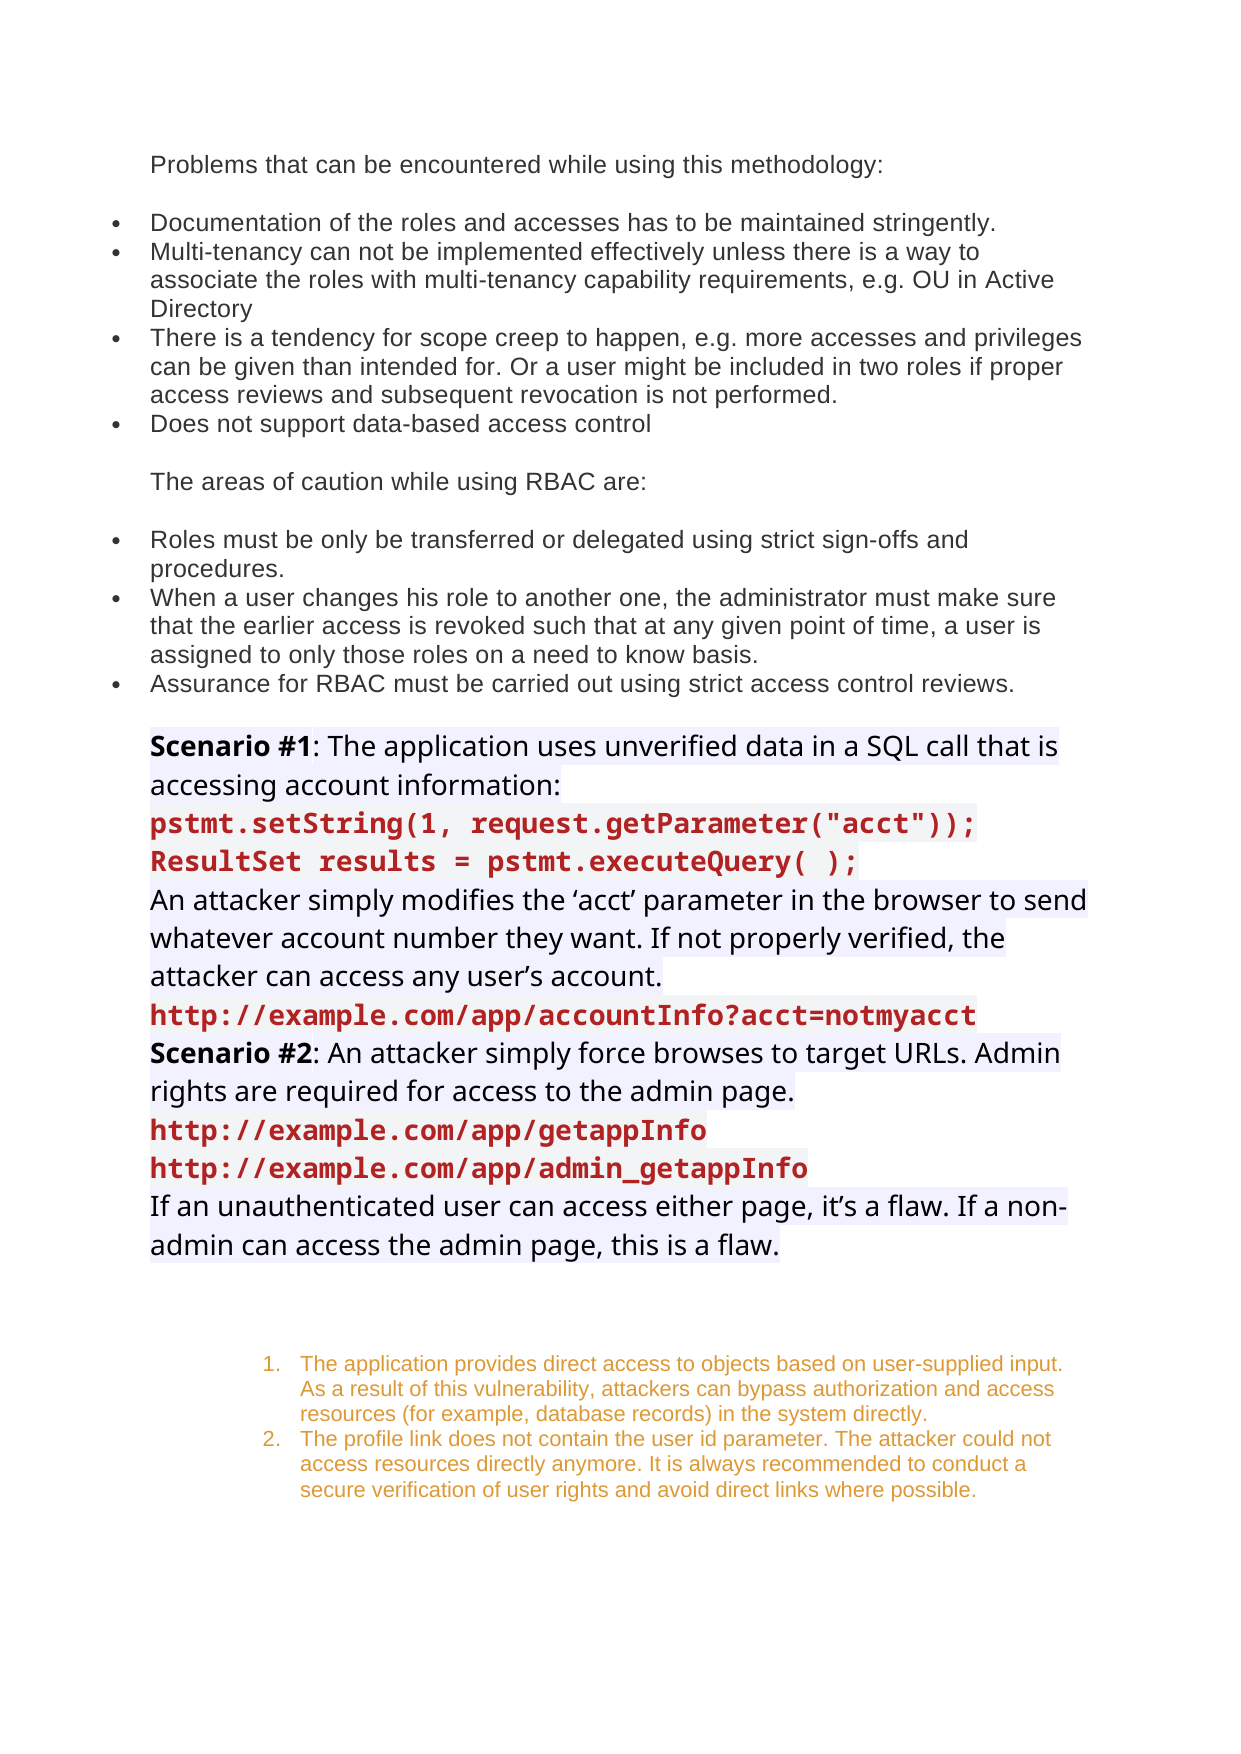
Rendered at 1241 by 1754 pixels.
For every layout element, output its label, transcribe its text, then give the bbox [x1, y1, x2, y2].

list When a user changes his role to another one, the administrator must make sure that the earlier access is revoked such that at any given point of time, a user is assigned to only those roles on a need to know basis. [112, 582, 1090, 669]
list Multi-tenancy can not be implemented effectively unless there is a way to associate the roles with multi-tenancy capability requirements, e.g. OU in Active Directory [112, 237, 1090, 323]
list Documentation of the roles and accesses has to be maintained stringently. [112, 208, 1090, 237]
list The application provides direct access to objects based on user-supplied input. As a result of this vulnerability, attackers can bypass authorization and access resources (for example, database records) in the system directly. [262, 1350, 1090, 1426]
list Does not support data-based access control [112, 409, 1090, 438]
text Problems that can be encountered while using this methodology: [150, 150, 1090, 179]
text Scenario #1: The application uses unverified data in a SQL call that is accessing account information: pstmt.setString(1, request.getParameter("acct")); ResultSet results = pstmt.executeQuery( ); An attacker simply modifies the ‘acct’ parameter in the browser to send whatever account number they want. If not properly verified, the attacker can access any user’s account. http://example.com/app/accountInfo?acct=notmyacct Scenario #2: An attacker simply force browses to target URLs. Admin rights are required for access to the admin page. http://example.com/app/getappInfo http://example.com/app/admin_getappInfo If an unauthenticated user can access either page, it’s a flaw. If a non-admin can access the admin page, this is a flaw. [561, 727, 1090, 1263]
text The areas of caution while using RBAC are: [150, 467, 1090, 496]
list Roles must be only be transferred or delegated using strict sign-offs and procedures. [112, 525, 1090, 582]
list There is a tendency for scope creep to happen, e.g. more accesses and privileges can be given than intended for. Or a user might be included in two roles if proper access reviews and subsequent revocation is not performed. [112, 323, 1090, 409]
list Assurance for RBAC must be carried out using strict access control reviews. [112, 669, 1090, 697]
list The profile link does not contain the user id parameter. The attacker could not access resources directly anymore. It is always recommended to conduct a secure verification of user rights and avoid direct links where possible. [262, 1426, 1090, 1502]
